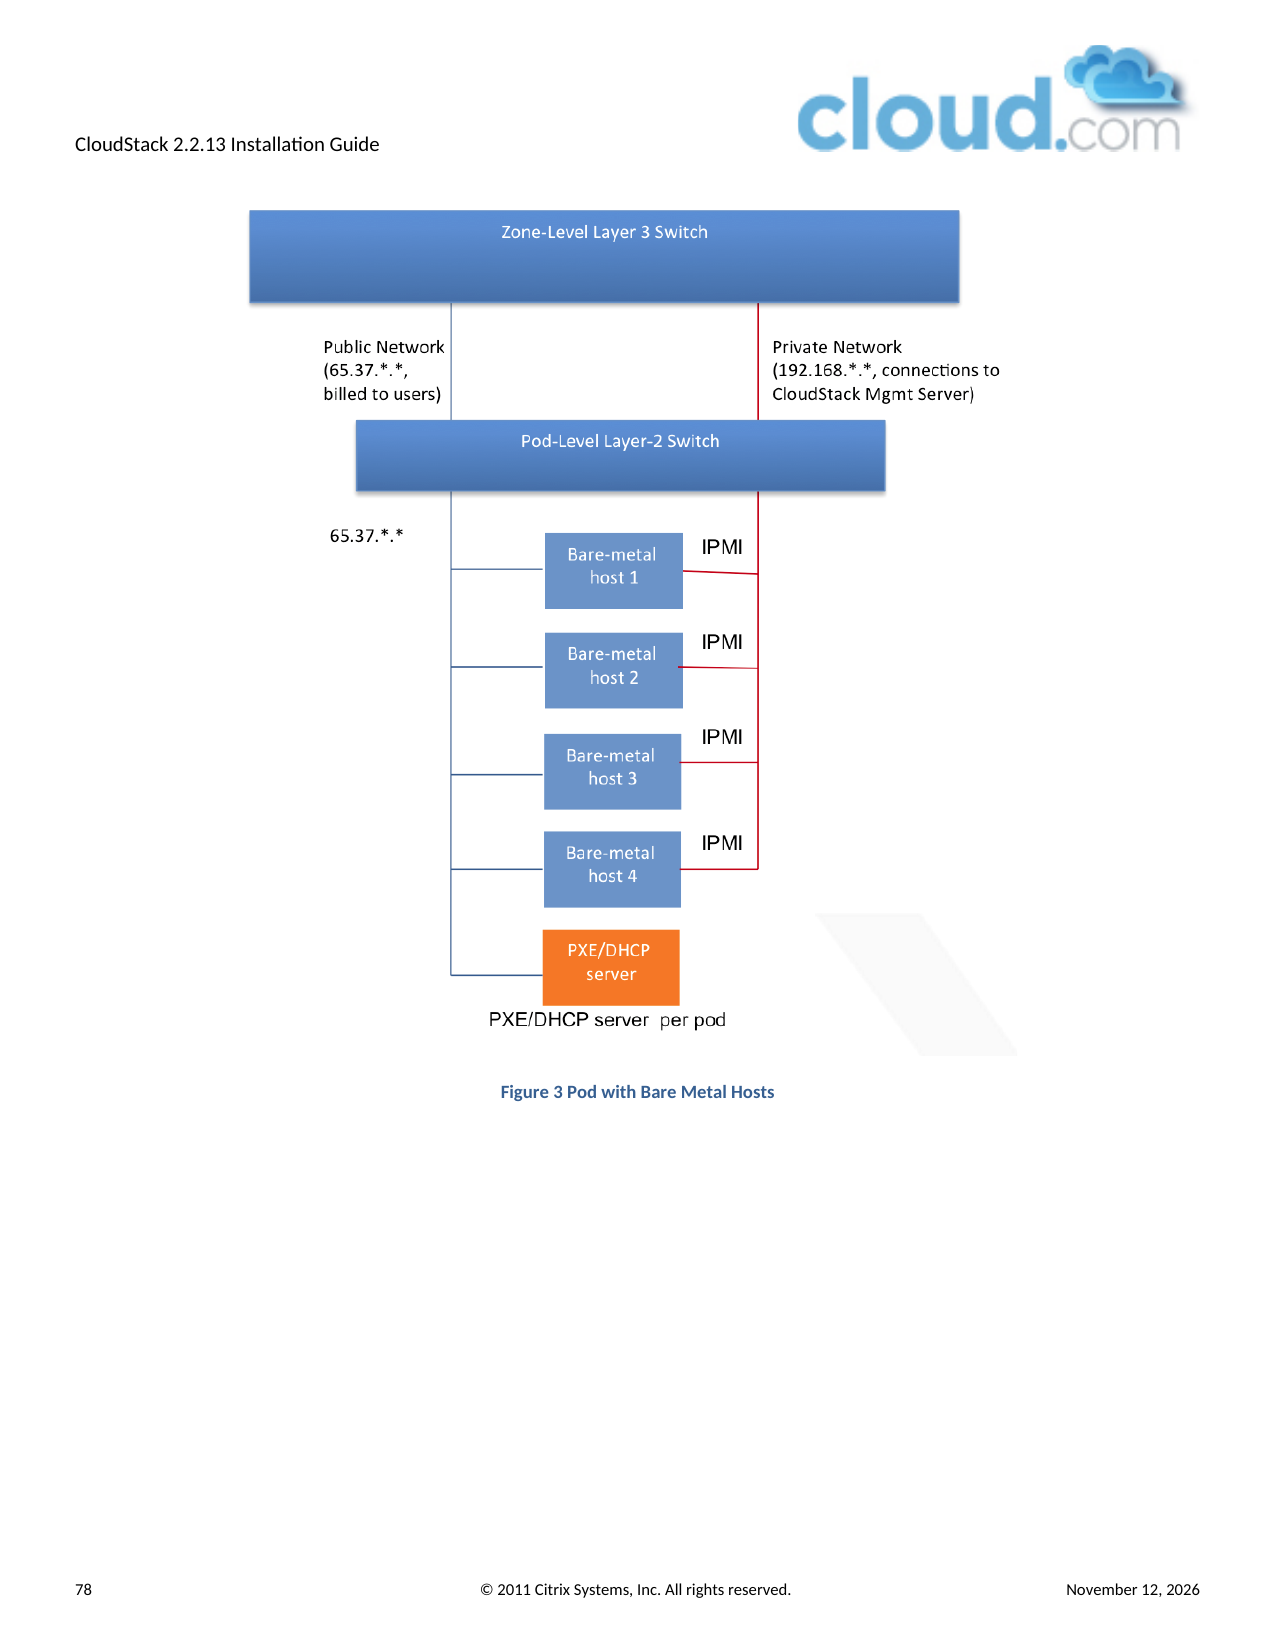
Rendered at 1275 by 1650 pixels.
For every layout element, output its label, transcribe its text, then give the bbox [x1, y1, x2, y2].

text Figure 3 Pod with Bare Metal Hosts [75, 1081, 1200, 1103]
picture [797, 45, 1200, 152]
picture [211, 181, 1018, 1056]
